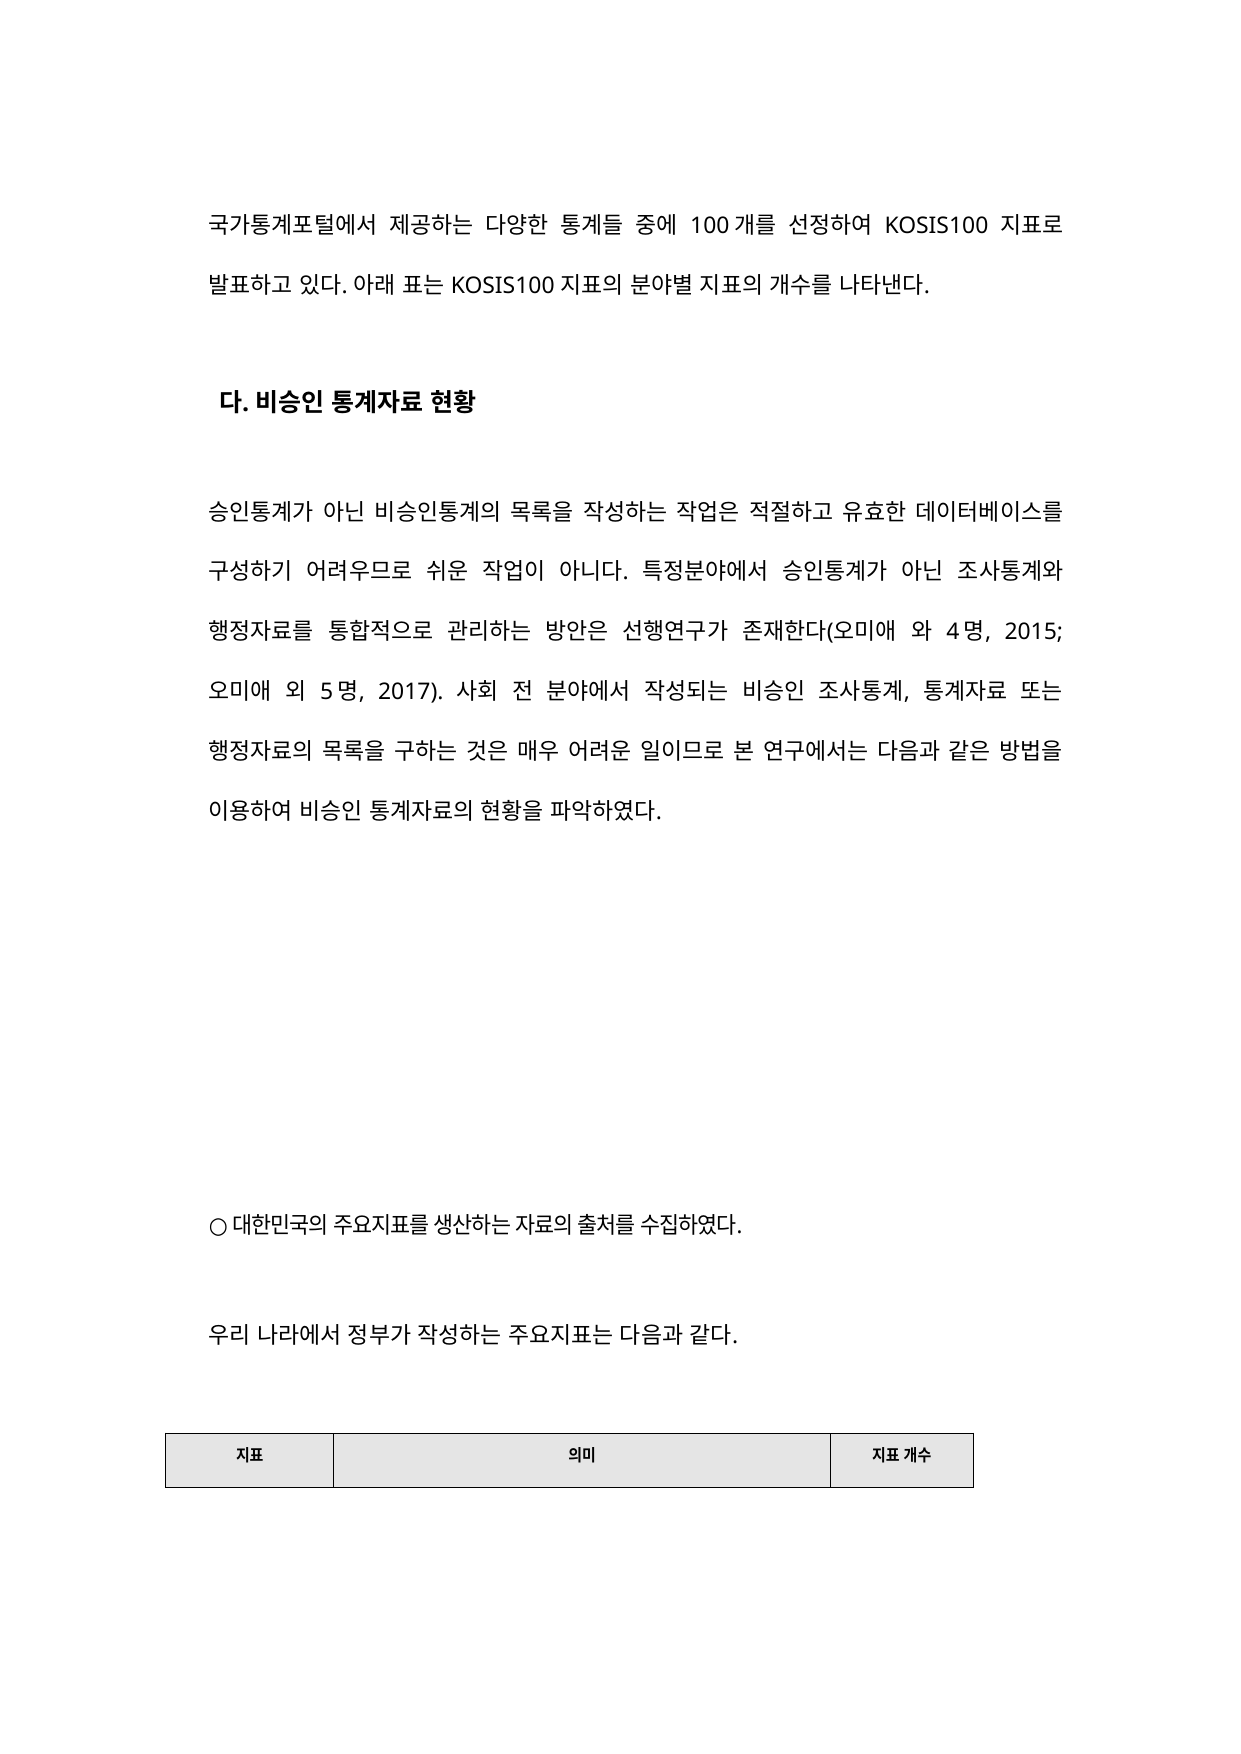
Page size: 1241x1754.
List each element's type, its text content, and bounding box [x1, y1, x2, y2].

table_header 지표 [166, 1434, 333, 1487]
table_header 의미 [334, 1434, 830, 1487]
text 승인통계가 아닌 비승인통계의 목록을 작성하는 작업은 적절하고 유효한 데이터베이스를 구성하기 어려우므로 쉬운 작업이 아니다. 특정분야에서 승인통계가 아닌 조사통계와 행정자료를 통합적으로 관리하는 방안은 선행연구가 존재한다(오미애 와 4명, 2015; 오미애 외 5명, 2017). 사회 전 분야에서 작성되는 비승인 조사통계, 통계자료 또는 행정자료의 목록을 구하는 것은 매우 어려운 일이므로 본 연구에서는 다음과 같은 방법을 이용하여 비승인 통계자료의 현황을 파악하였다. [208, 493, 1063, 826]
text 우리 나라에서 정부가 작성하는 주요지표는 다음과 같다. [208, 1316, 1063, 1350]
table_header 지표 개수 [831, 1434, 973, 1487]
text 국가통계포털에서 제공하는 다양한 통계들 중에 100개를 선정하여 KOSIS100 지표로 발표하고 있다. 아래 표는 KOSIS100 지표의 분야별 지표의 개수를 나타낸다. [208, 207, 1063, 300]
text 비승인 통계자료 현황 [219, 383, 1063, 419]
text 대한민국의 주요지표를 생산하는 자료의 출처를 수집하였다. [208, 1207, 1063, 1240]
